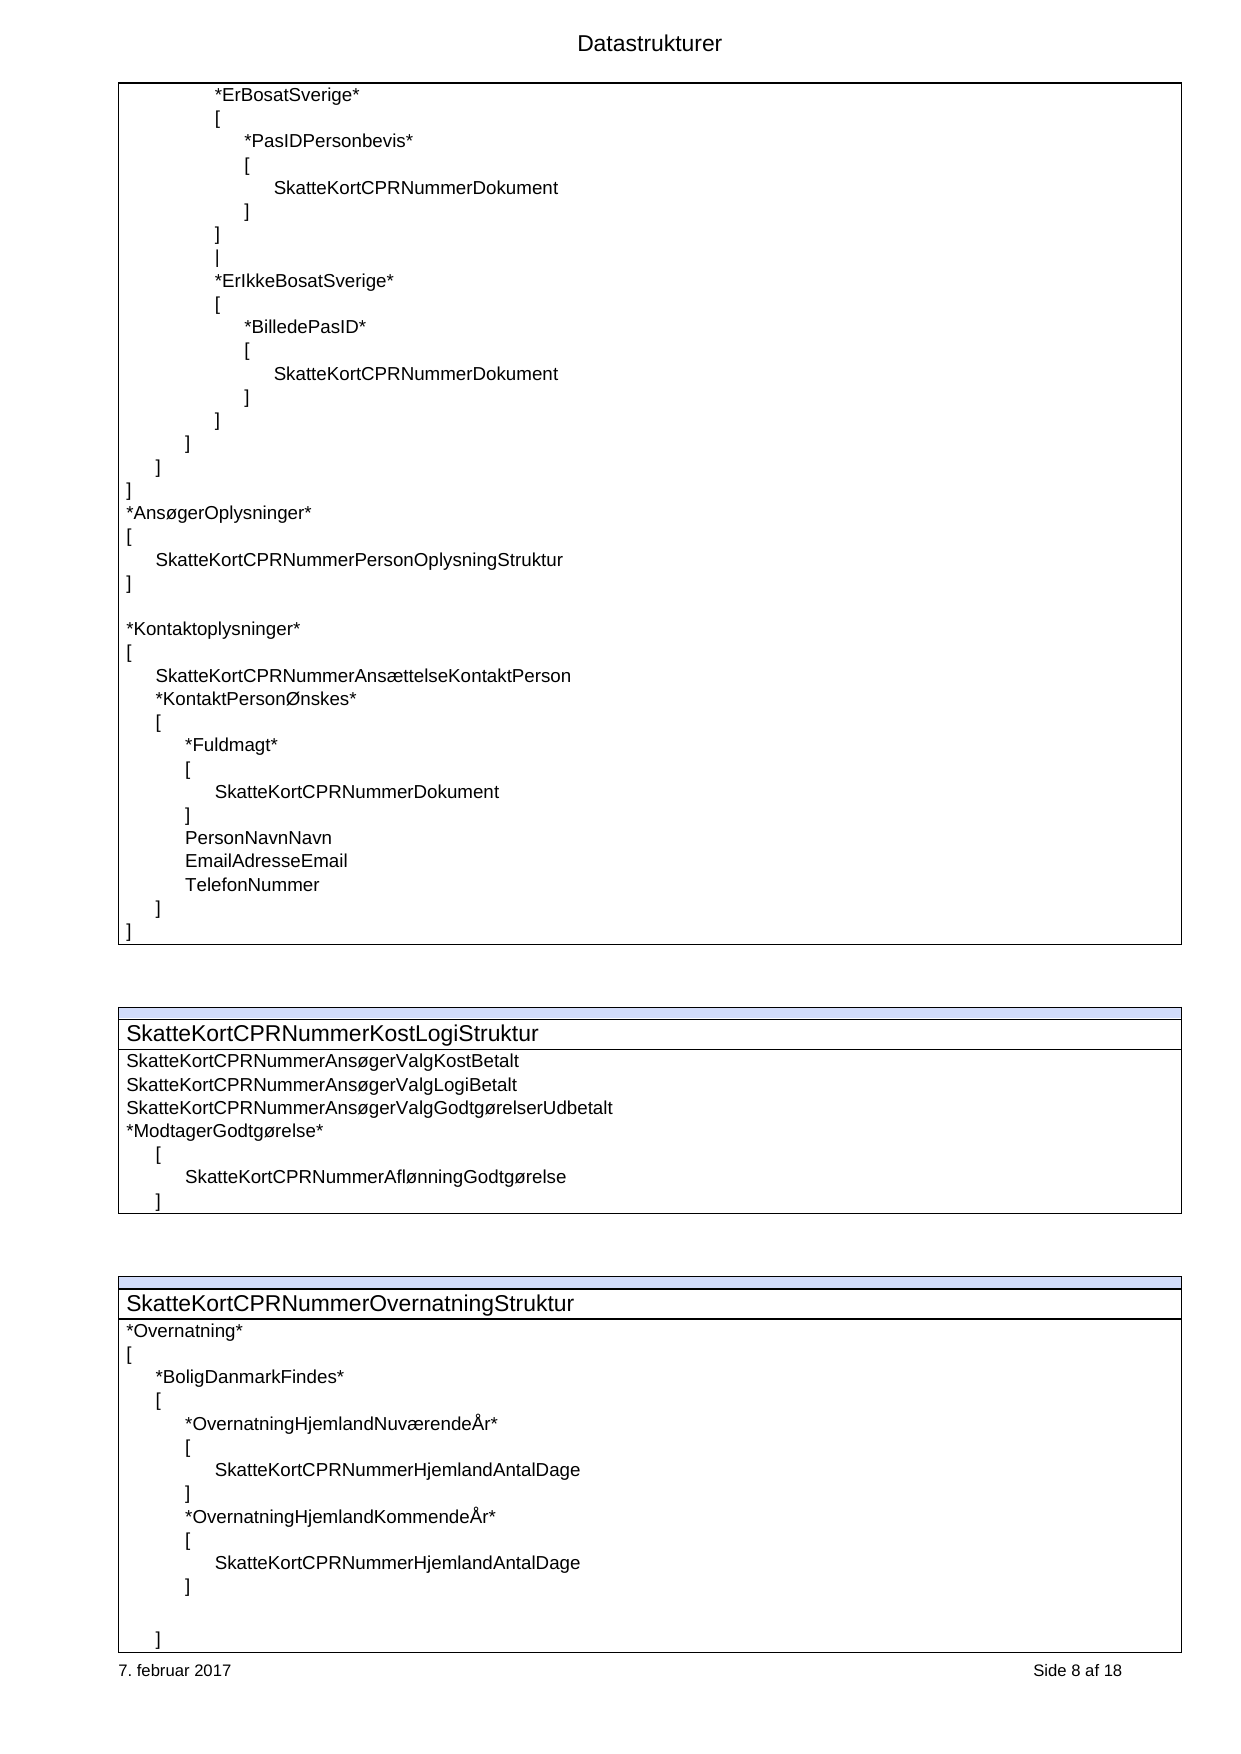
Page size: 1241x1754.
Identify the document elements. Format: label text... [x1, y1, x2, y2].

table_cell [119, 1320, 1181, 1652]
table_header [119, 1008, 1181, 1018]
table_cell SkatteKortCPRNummerAnsøgerValgKostBetalt SkatteKortCPRNummerAnsøgerValgLogiBetalt SkatteKortCPRNummerAnsøgerValgGodtgørelserUdbetalt *ModtagerGodtgørelse* [ SkatteKortCPRNummerAflønningGodtgørelse ] [119, 1050, 1181, 1213]
table_cell SkatteKortCPRNummerKostLogiStruktur [119, 1020, 1181, 1048]
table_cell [119, 84, 1181, 944]
table_cell SkatteKortCPRNummerOvernatningStruktur [119, 1290, 1181, 1318]
table_header [119, 1277, 1181, 1288]
